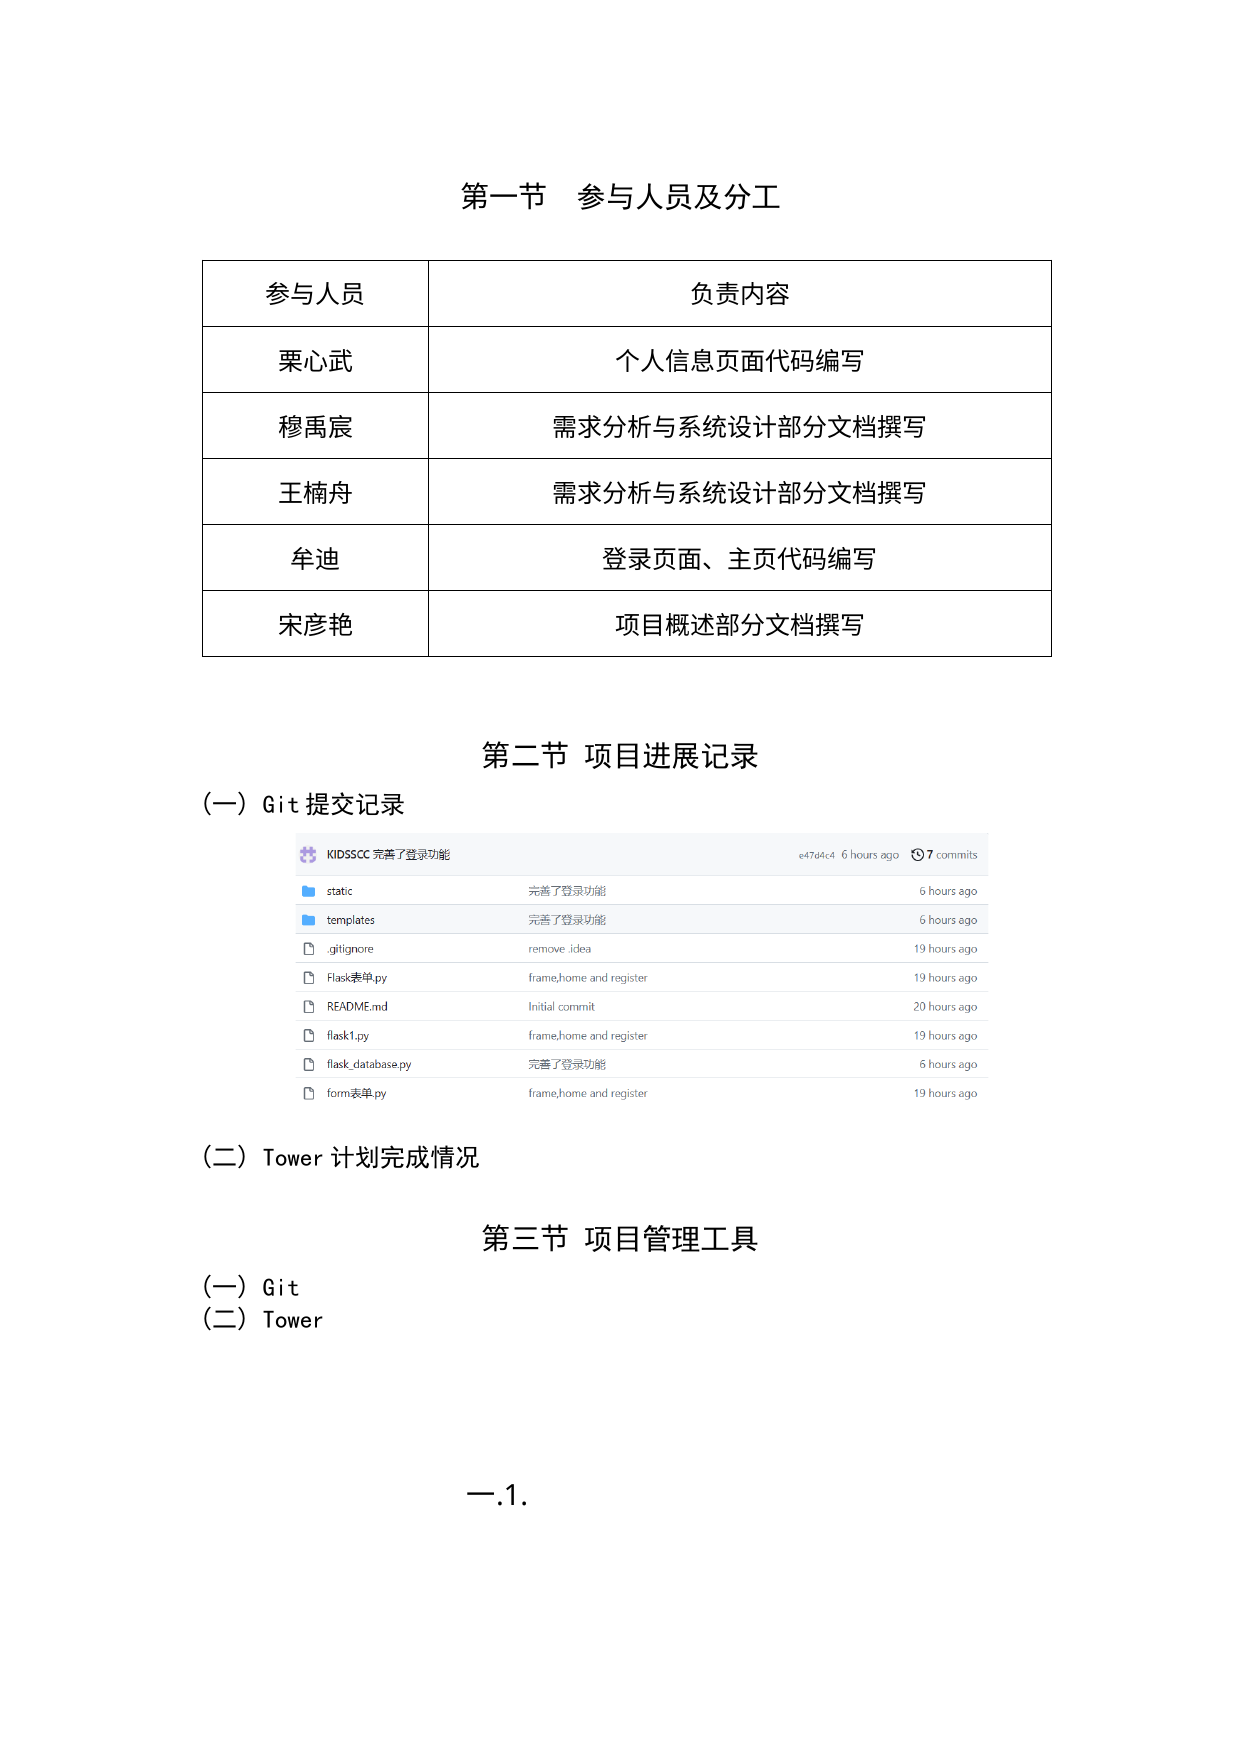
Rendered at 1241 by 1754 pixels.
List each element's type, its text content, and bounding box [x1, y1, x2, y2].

table_cell 需求分析与系统设计部分文档撰写 [429, 459, 1051, 524]
picture [295, 833, 989, 1105]
table_header 参与人员 [203, 261, 428, 326]
table_cell 需求分析与系统设计部分文档撰写 [429, 393, 1051, 458]
table_cell 栗心武 [203, 327, 428, 392]
list 参与人员及分工 [187, 162, 1053, 227]
list 项目管理工具 [187, 1204, 1053, 1269]
table_cell 王楠舟 [203, 459, 428, 524]
table_cell 项目概述部分文档撰写 [429, 591, 1051, 656]
table_cell 穆禹宸 [203, 393, 428, 458]
table_header 负责内容 [429, 261, 1051, 326]
table_cell 宋彦艳 [203, 591, 428, 656]
table_cell 牟迪 [203, 525, 428, 590]
table_cell 登录页面、主页代码编写 [429, 525, 1051, 590]
list Tower [146, 1302, 1053, 1334]
list 项目进展记录 [187, 722, 1053, 787]
list Git提交记录 [146, 787, 1053, 819]
list Git [146, 1269, 1053, 1302]
list Tower计划完成情况 [146, 1139, 1053, 1172]
table_cell 个人信息页面代码编写 [429, 327, 1051, 392]
